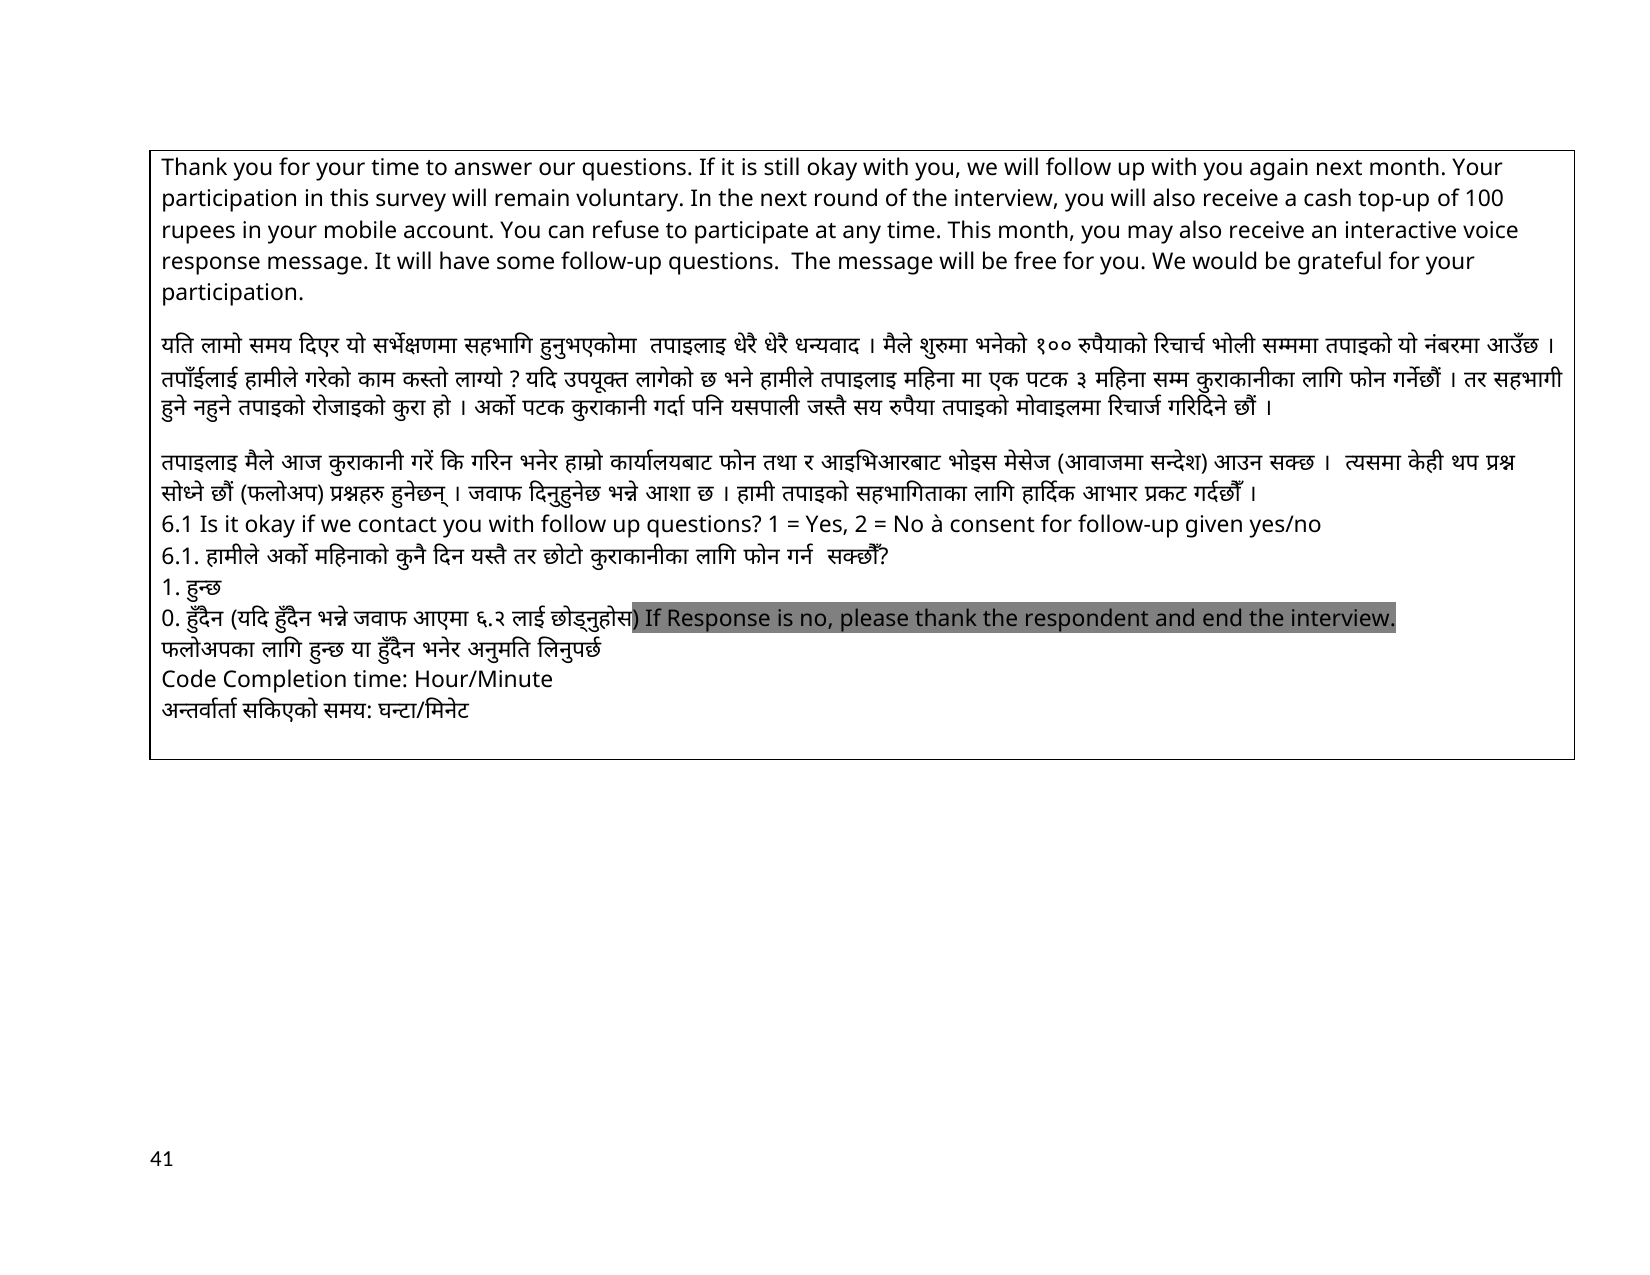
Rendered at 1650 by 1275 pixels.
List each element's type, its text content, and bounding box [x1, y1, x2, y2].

table_header Thank you for your time to answer our questions. If it is still okay with you, we will follow up with you again next month. Your participation in this survey will remain voluntary. In the next round of the interview, you will also receive a cash top-up of 100 rupees in your mobile account. You can refuse to participate at any time. This month, you may also receive an interactive voice response message. It will have some follow-up questions. The message will be free for you. We would be grateful for your participation. यति लामो समय दिएर यो सर्भेक्षणमा सहभागि हुनुभएकोमा तपाइलाइ धेरै धेरै धन्यवाद । मैले शुरुमा भनेको १०० रुपैयाको रिचार्च भोली सम्ममा तपाइको यो नंबरमा आउँछ । तपाँईलाई हामीले गरेको काम कस्तो लाग्यो ? यदि उपयूक्त लागेको छ भने हामीले तपाइलाइ महिना मा एक पटक ३ महिना सम्म कुराकानीका लागि फोन गर्नेछौं । तर सहभागी हुने नहुने तपाइको रोजाइको कुरा हो । अर्को पटक कुराकानी गर्दा पनि यसपाली जस्तै सय रुपैया तपाइको मोवाइलमा रिचार्ज गरिदिने छौं । तपाइलाइ मैले आज कुराकानी गरें कि गरिन भनेर हाम्रो कार्यालयबाट फोन तथा र आइभिआरबाट भोइस मेसेज (आवाजमा सन्देश) आउन सक्छ । त्यसमा केही थप प्रश्न सोध्ने छौं (फलोअप) प्रश्नहरु हुनेछन् । जवाफ दिनुहुनेछ भन्ने आशा छ । हामी तपाइको सहभागिताका लागि हार्दिक आभार प्रकट गर्दछौँ । 6.1 Is it okay if we contact you with follow up questions? 1 = Yes, 2 = No à consent for follow-up given yes/no 6.1. हामीले अर्को महिनाको कुनै दिन यस्तै तर छोटो कुराकानीका लागि फोन गर्न सक्छौँ? 1. हुन्छ 0. हुँदैन (यदि हुँदैन भन्ने जवाफ आएमा ६.२ लाई छोड्नुहोस) If Response is no, please thank the respondent and end the interview. फलोअपका लागि हुन्छ या हुँदैन भनेर अनुमति लिनुपर्छ Code Completion time: Hour/Minute अन्तर्वार्ता सकिएको समय: घन्टा/मिनेट [151, 151, 1574, 759]
